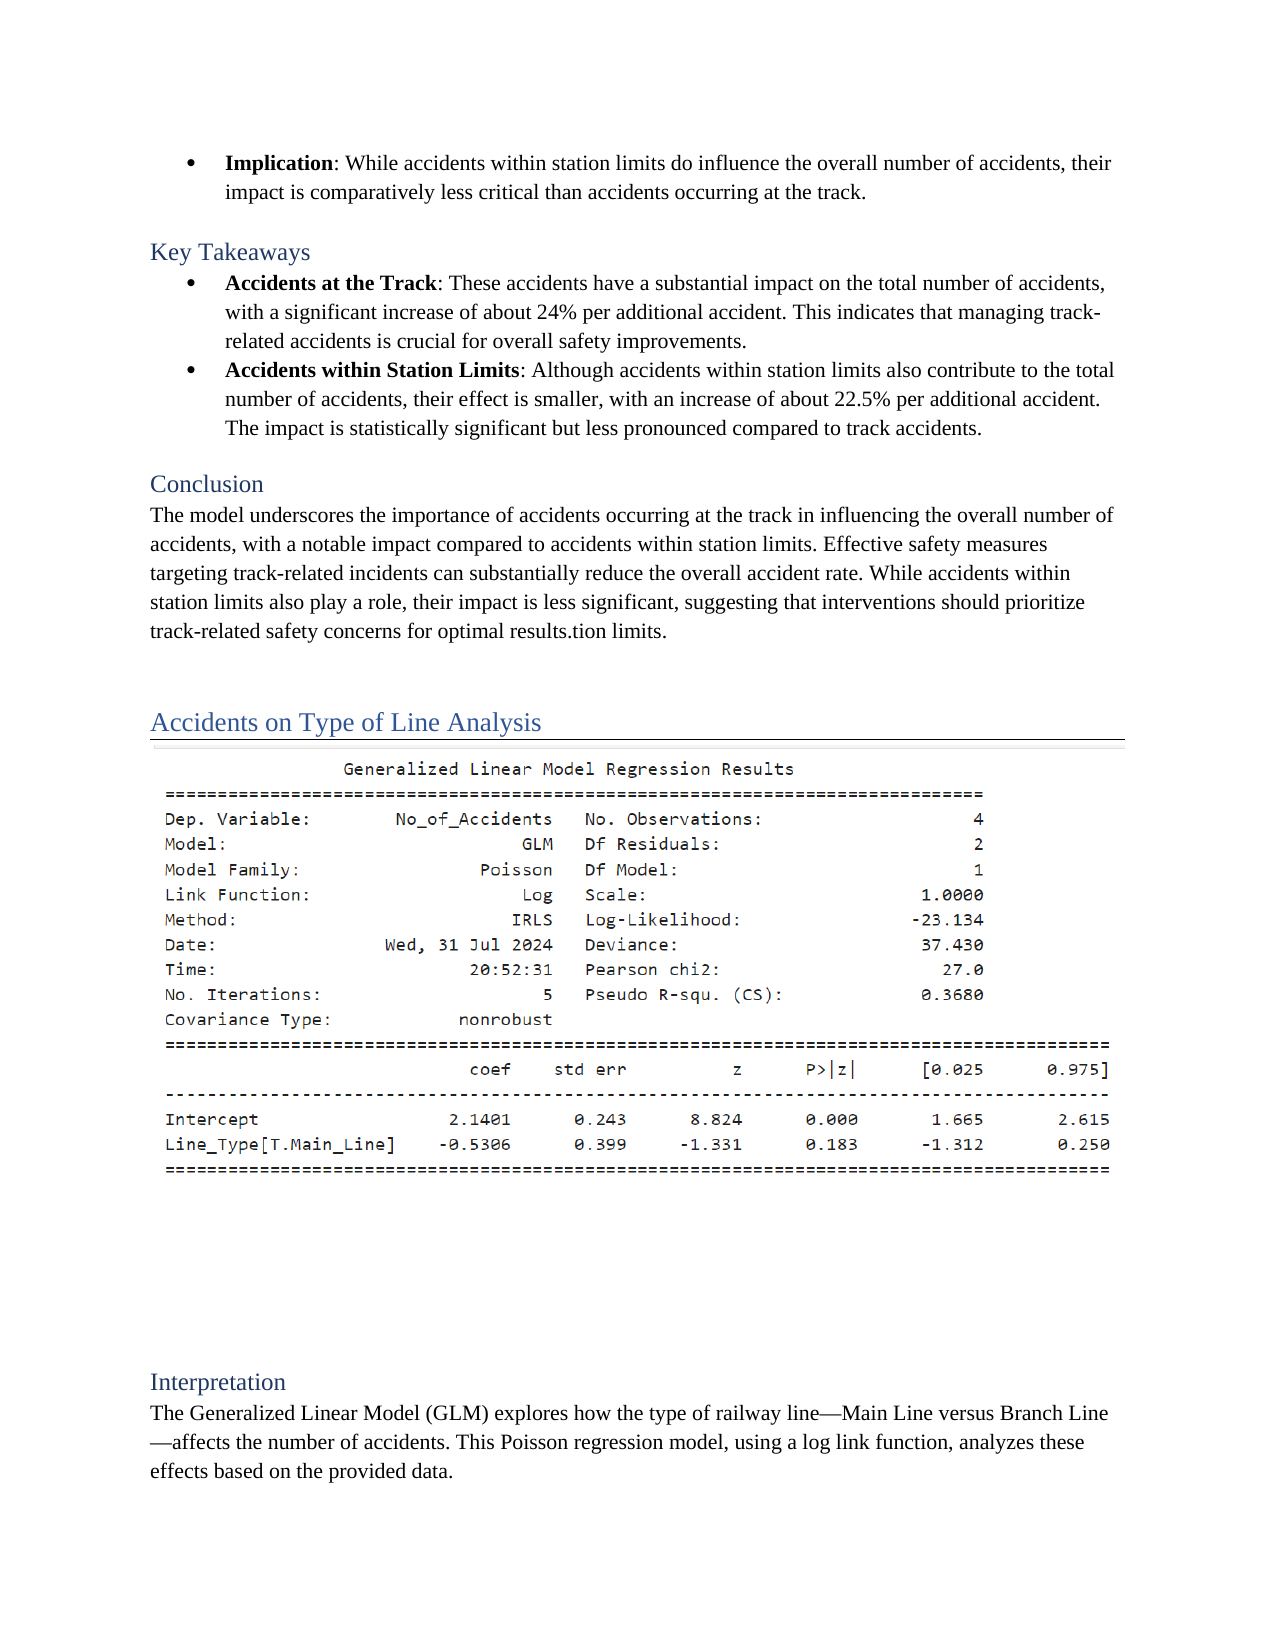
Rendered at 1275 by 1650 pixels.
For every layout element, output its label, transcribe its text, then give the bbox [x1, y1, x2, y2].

subtitle Conclusion [150, 469, 1125, 498]
text The Generalized Linear Model (GLM) explores how the type of railway line—Main Line versus Branch Line—affects the number of accidents. This Poisson regression model, using a log link function, analyzes these effects based on the provided data. [150, 1400, 1125, 1483]
picture [150, 745, 1125, 1206]
list Implication: While accidents within station limits do influence the overall number of accidents, their impact is comparatively less critical than accidents occurring at the track. [187, 150, 1125, 204]
subtitle Interpretation [150, 1367, 1125, 1396]
subtitle Accidents on Type of Line Analysis [150, 706, 1125, 739]
subtitle Key Takeaways [150, 237, 1125, 266]
list Accidents at the Track: These accidents have a substantial impact on the total number of accidents, with a significant increase of about 24% per additional accident. This indicates that managing track-related accidents is crucial for overall safety improvements. [187, 270, 1125, 353]
list Accidents within Station Limits: Although accidents within station limits also contribute to the total number of accidents, their effect is smaller, with an increase of about 22.5% per additional accident. The impact is statistically significant but less pronounced compared to track accidents. [187, 357, 1125, 440]
text The model underscores the importance of accidents occurring at the track in influencing the overall number of accidents, with a notable impact compared to accidents within station limits. Effective safety measures targeting track-related incidents can substantially reduce the overall accident rate. While accidents within station limits also play a role, their impact is less significant, suggesting that interventions should prioritize track-related safety concerns for optimal results.tion limits. [150, 502, 1125, 643]
